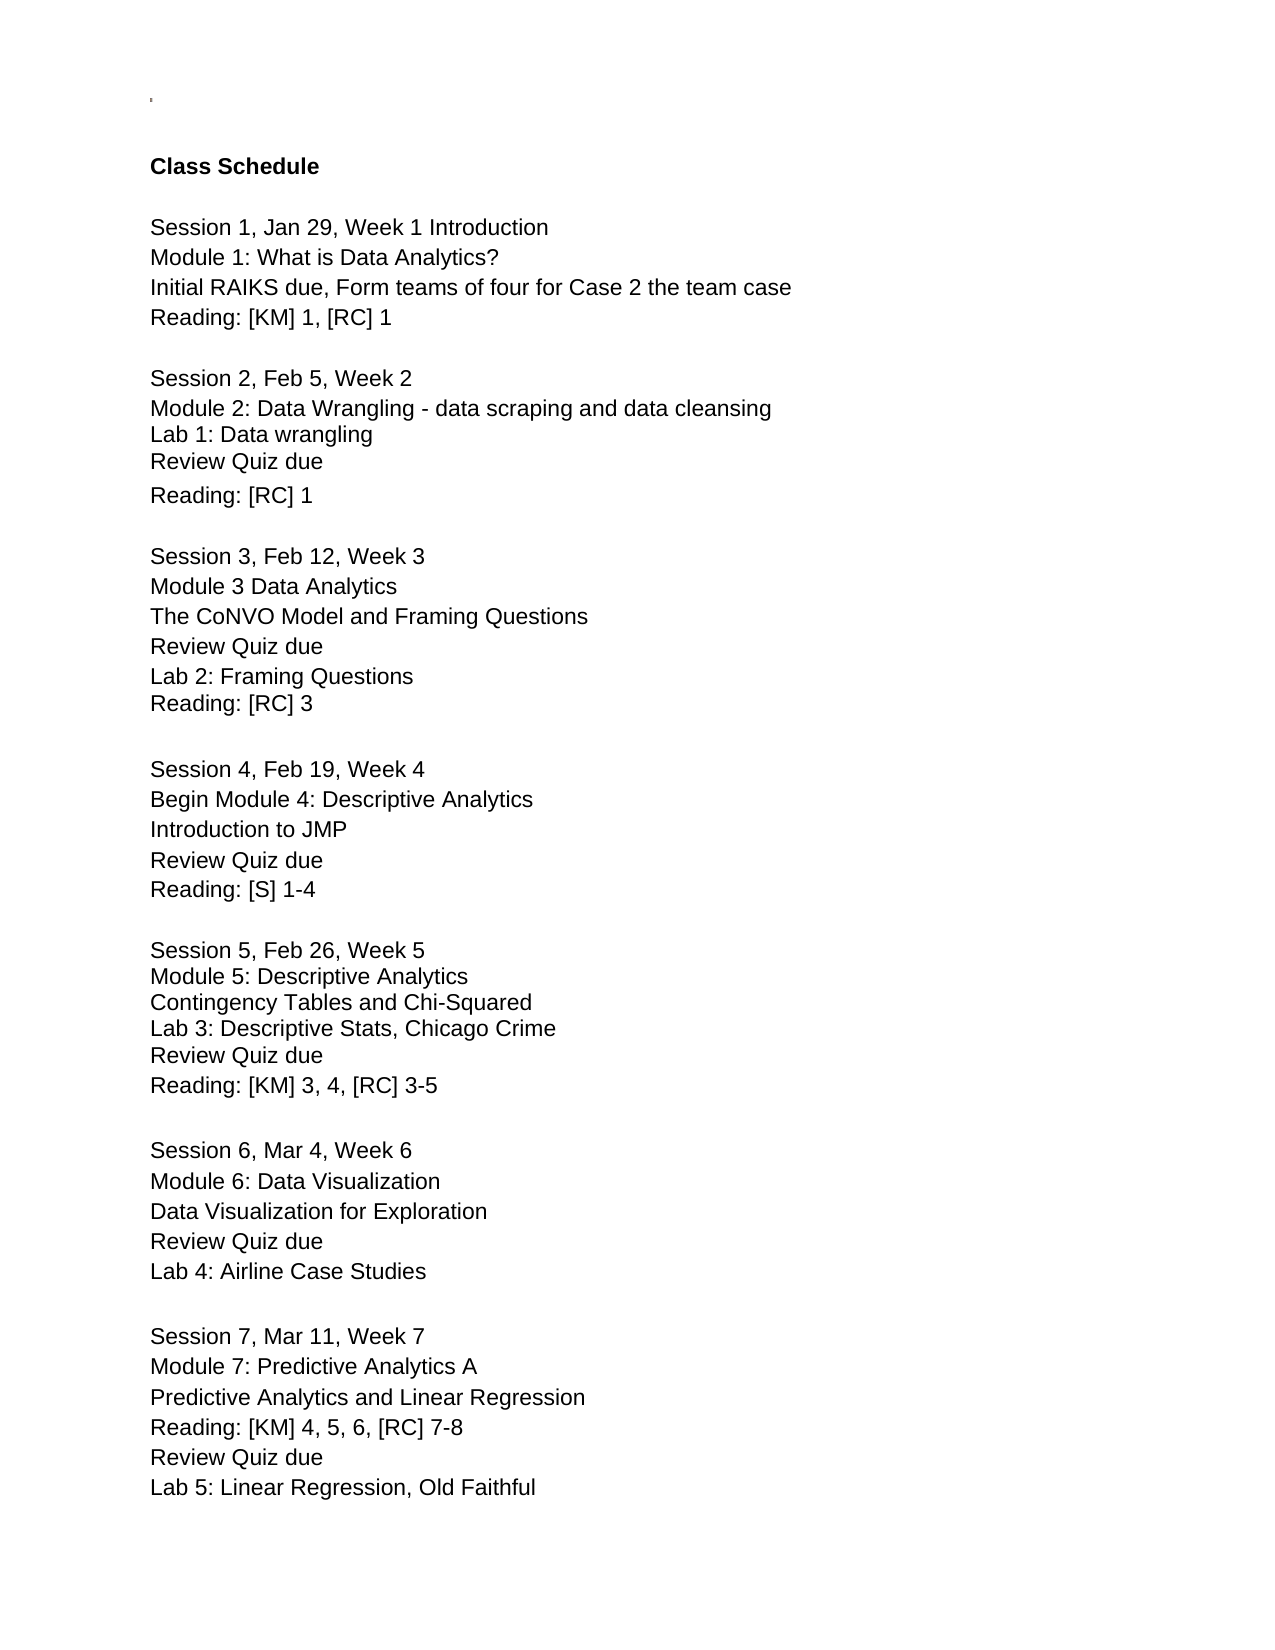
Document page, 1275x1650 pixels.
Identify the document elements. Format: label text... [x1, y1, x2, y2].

text Lab 3: Descriptive Stats, Chicago Crime [150, 1016, 1158, 1042]
text Reading: [S] 1-4 [150, 877, 1158, 903]
text Session 3, Feb 12, Week 3 [150, 543, 572, 569]
text Session 1, Jan 29, Week 1 Introduction Module 1: What is Data Analytics? [150, 213, 572, 270]
text Reading: [KM] 3, 4, [RC] 3-5 [150, 1072, 543, 1099]
text Reading: [KM] 4, 5, 6, [RC] 7-8 [150, 1414, 1158, 1440]
text Review Quiz due [150, 1042, 1158, 1069]
text Module 3 Data Analytics [150, 573, 1158, 599]
text Session 7, Mar 11, Week 7 [150, 1323, 572, 1349]
text Session 6, Mar 4, Week 6 [150, 1137, 572, 1164]
text Lab 5: Linear Regression, Old Faithful [150, 1474, 1158, 1500]
text Review Quiz due [150, 847, 1158, 873]
subtitle Class Schedule [150, 153, 1158, 179]
text Session 4, Feb 19, Week 4 [150, 756, 572, 782]
text Begin Module 4: Descriptive Analytics [150, 786, 572, 813]
text Review Quiz due [150, 1228, 1158, 1254]
text Initial RAIKS due, Form teams of four for Case 2 the team case [150, 274, 1158, 300]
text Session 2, Feb 5, Week 2 [150, 365, 1158, 391]
text Session 5, Feb 26, Week 5 [150, 938, 1158, 964]
text Review Quiz due [150, 448, 1158, 474]
text Module 6: Data Visualization [150, 1168, 1158, 1194]
text Lab 1: Data wrangling [150, 422, 1158, 448]
text Contingency Tables and Chi-Squared [150, 990, 1158, 1016]
text Module 2: Data Wrangling - data scraping and data cleansing [150, 395, 1158, 422]
text Predictive Analytics and Linear Regression [150, 1383, 1158, 1410]
text Reading: [KM] 1, [RC] 1 [150, 304, 1158, 330]
text The CoNVO Model and Framing Questions [150, 603, 1158, 629]
text Module 5: Descriptive Analytics [150, 964, 1158, 990]
text Review Quiz due [150, 1444, 1158, 1470]
text Reading: [RC] 1 [150, 482, 842, 508]
text Introduction to JMP [150, 816, 572, 843]
text Module 7: Predictive Analytics A [150, 1353, 572, 1379]
text Review Quiz due [150, 633, 1158, 660]
text Reading: [RC] 3 [150, 690, 1158, 716]
text Data Visualization for Exploration [150, 1198, 1158, 1224]
text Lab 2: Framing Questions [150, 663, 1158, 690]
text Lab 4: Airline Case Studies [150, 1258, 1158, 1284]
